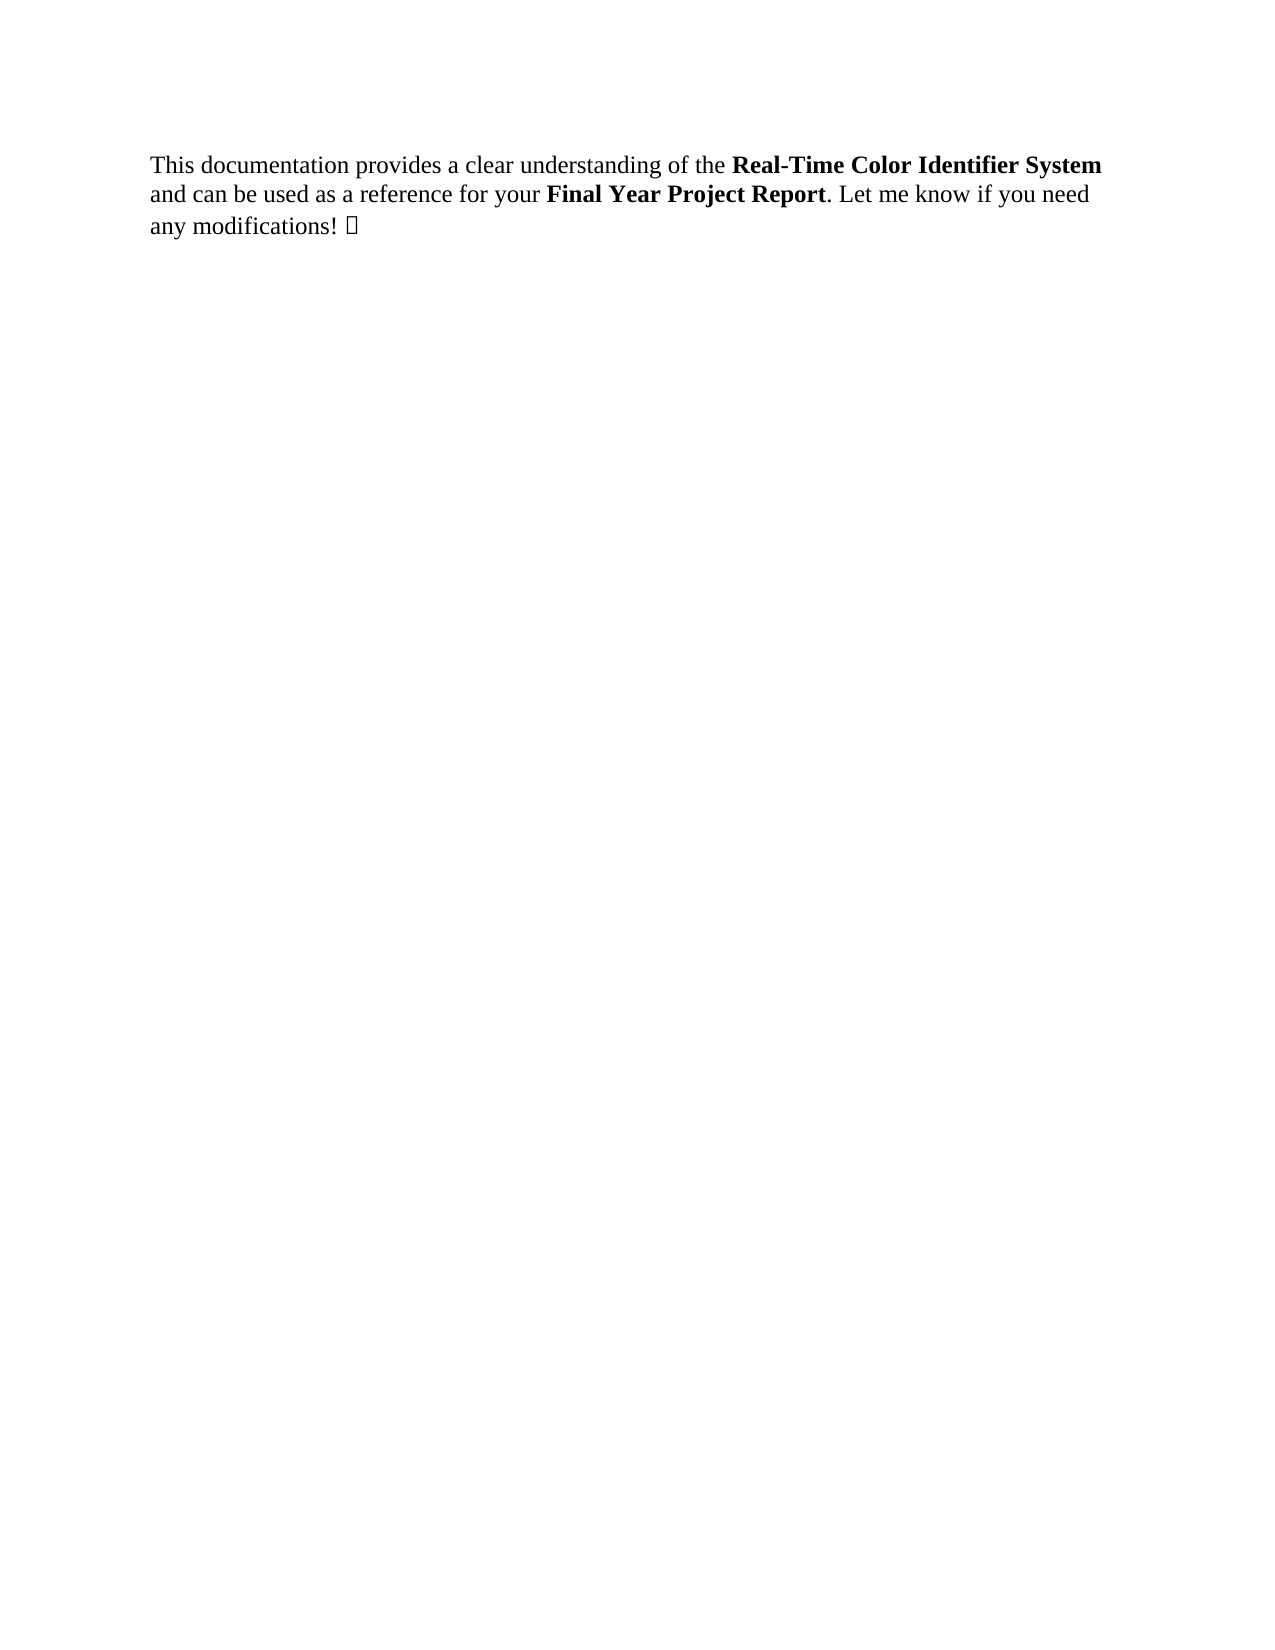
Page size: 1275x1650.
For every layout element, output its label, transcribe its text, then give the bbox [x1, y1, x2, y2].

text This documentation provides a clear understanding of the Real-Time Color Identifier System and can be used as a reference for your Final Year Project Report. Let me know if you need any modifications! 🚀 [150, 150, 1125, 242]
